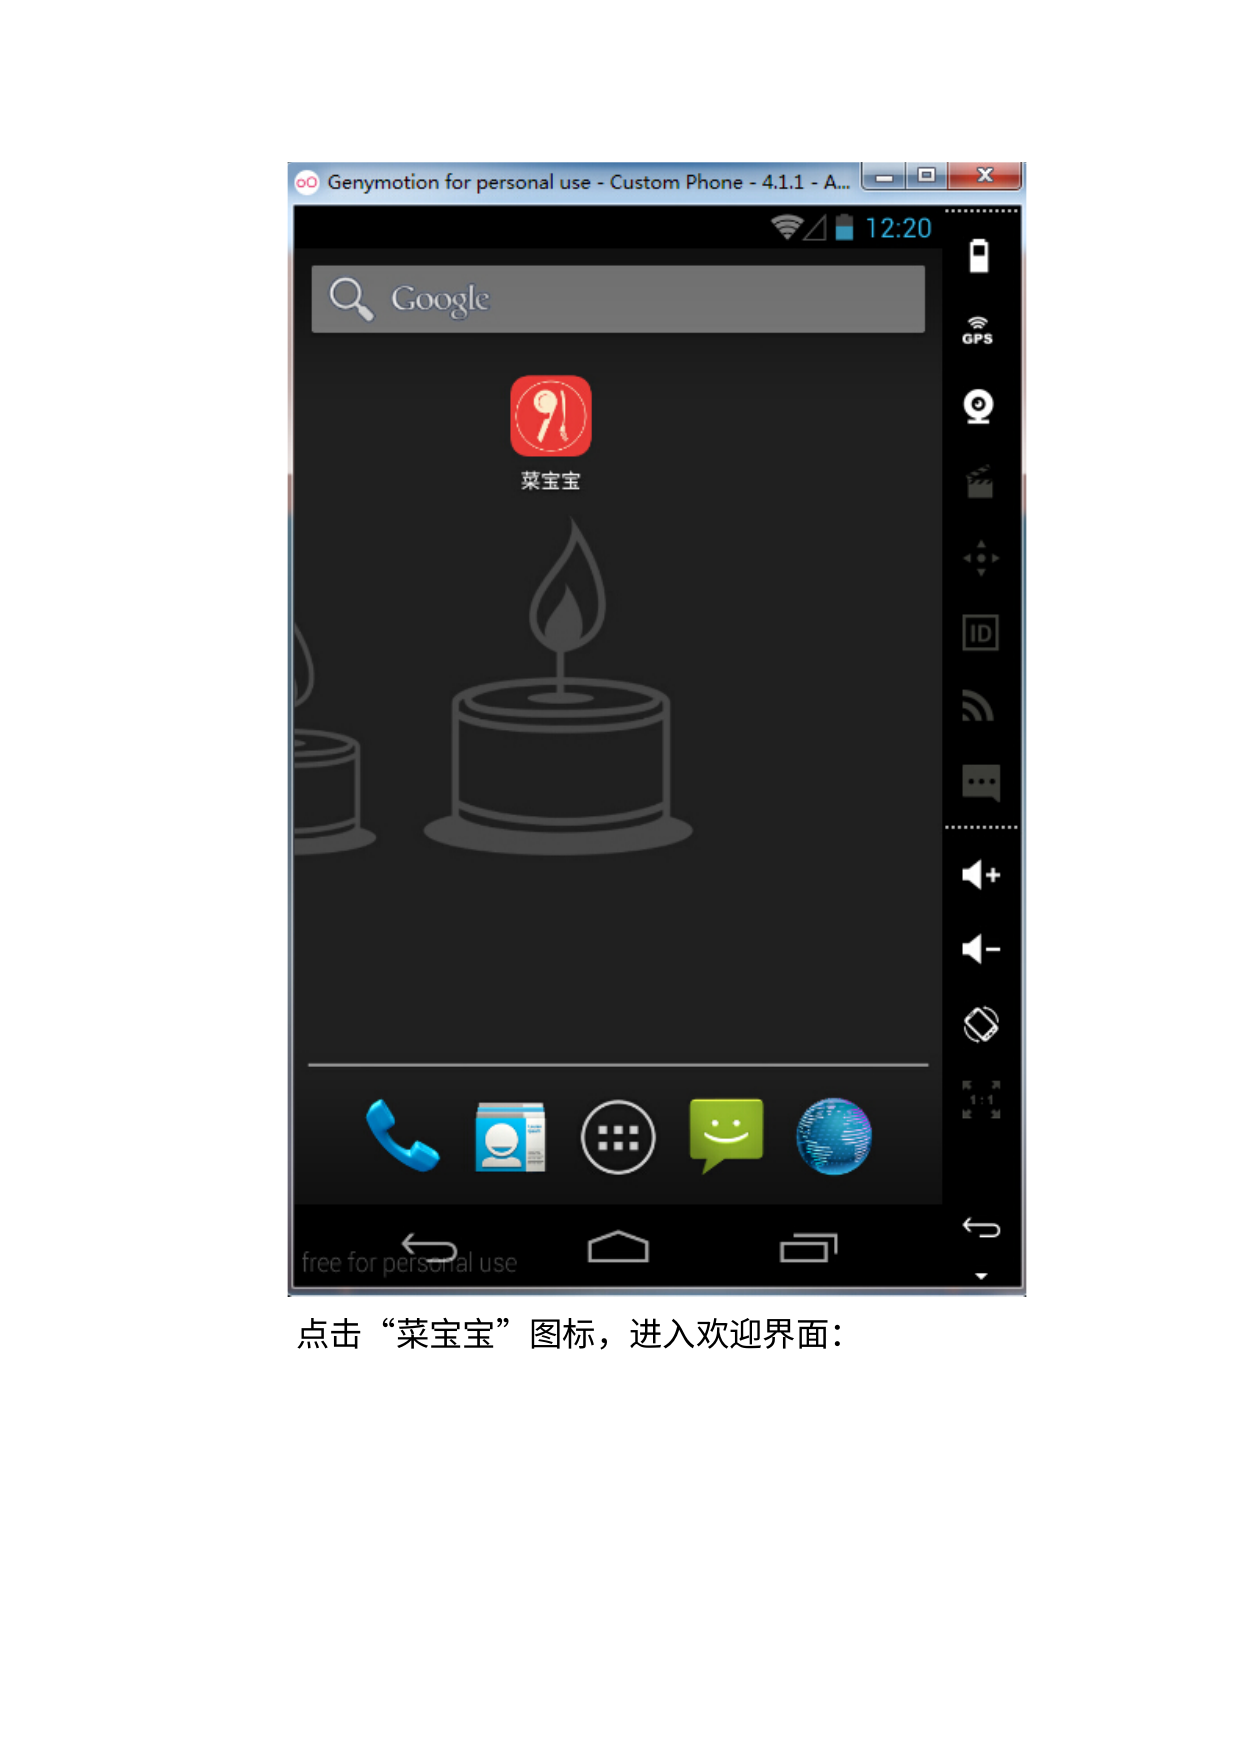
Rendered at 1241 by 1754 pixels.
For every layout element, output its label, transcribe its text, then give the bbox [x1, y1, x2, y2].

picture [287, 162, 1027, 1297]
list 点击“菜宝宝”图标，进入欢迎界面： [262, 1299, 1053, 1364]
